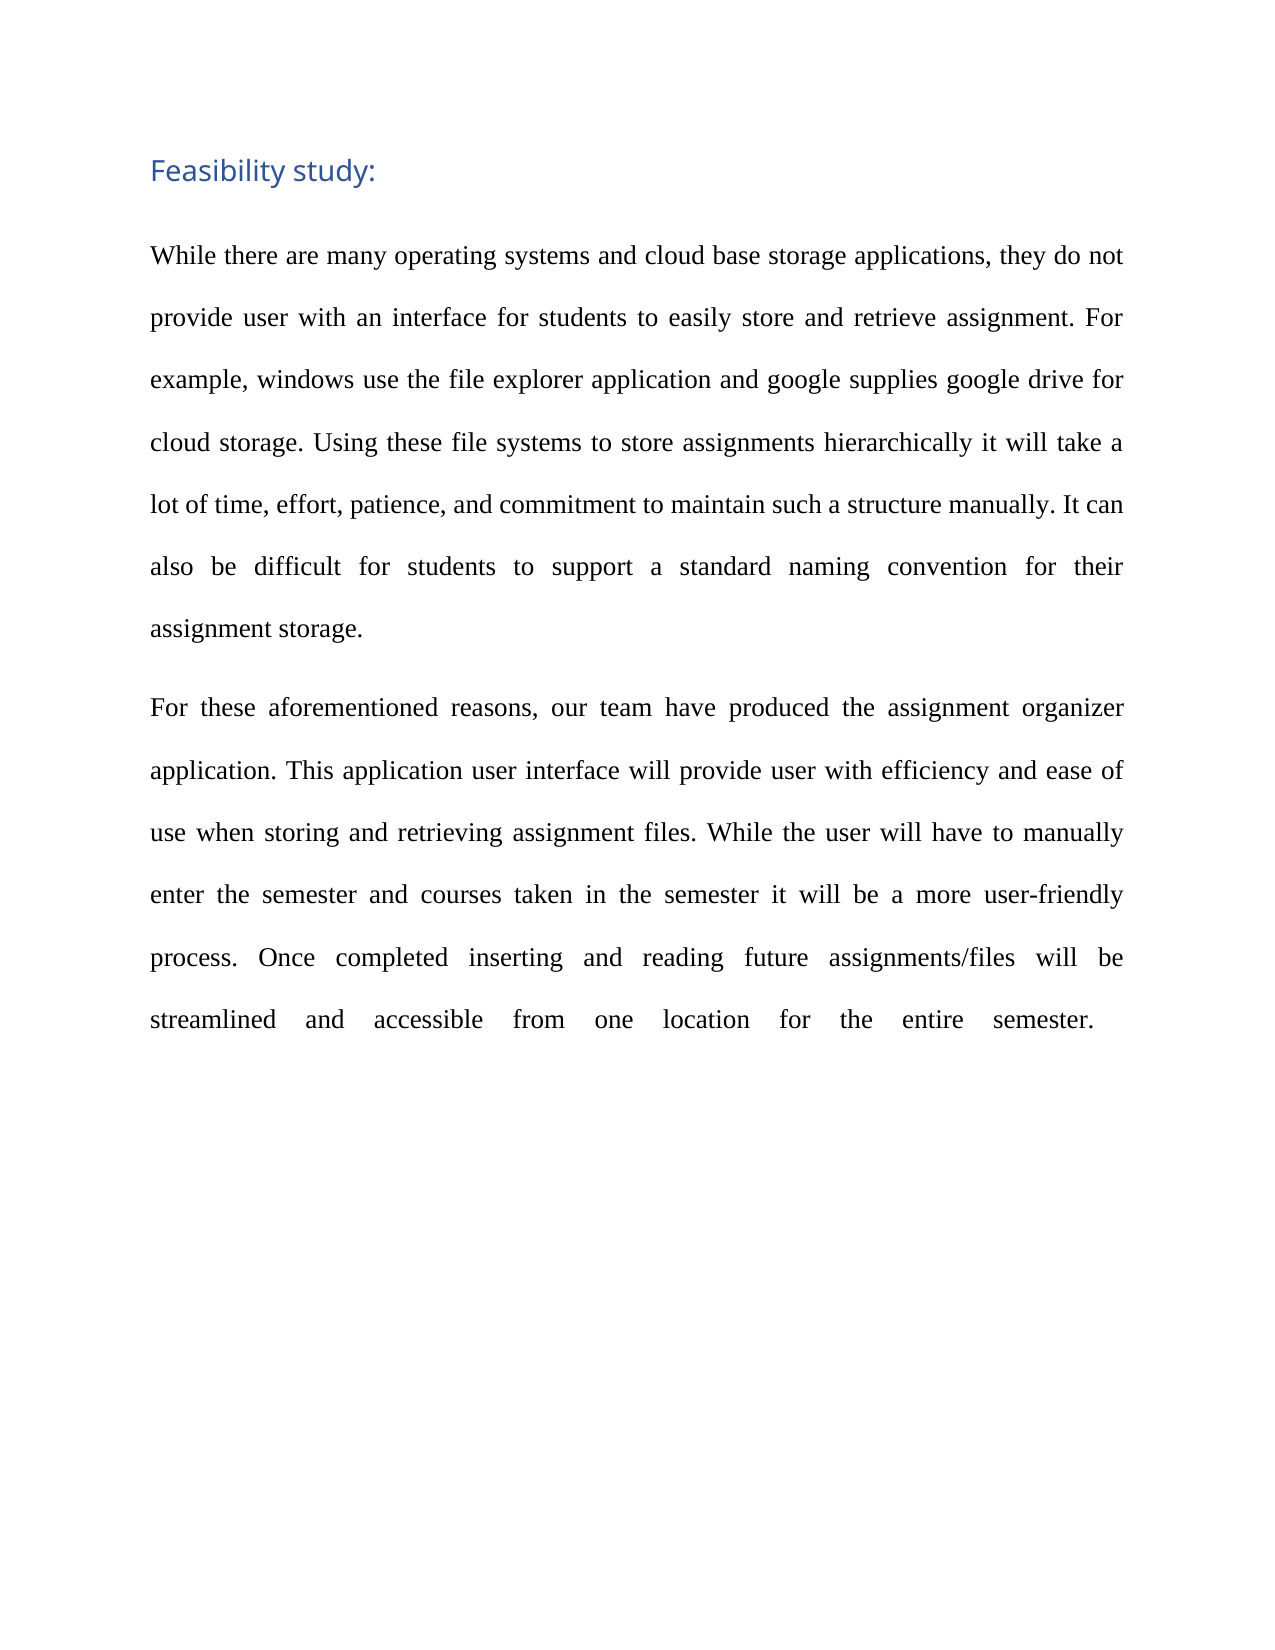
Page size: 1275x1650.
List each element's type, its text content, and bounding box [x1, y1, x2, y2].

text Feasibility study: [150, 150, 1125, 220]
text For these aforementioned reasons, our team have produced the assignment organizer application. This application user interface will provide user with efficiency and ease of use when storing and retrieving assignment files. While the user will have to manually enter the semester and courses taken in the semester it will be a more user-friendly process. Once completed inserting and reading future assignments/files will be streamlined and accessible from one location for the entire semester. [150, 691, 1125, 1153]
text While there are many operating systems and cloud base storage applications, they do not provide user with an interface for students to easily store and retrieve assignment. For example, windows use the file explorer application and google supplies google drive for cloud storage. Using these file systems to store assignments hierarchically it will take a lot of time, effort, patience, and commitment to maintain such a structure manually. It can also be difficult for students to support a standard naming convention for their assignment storage. [150, 239, 1125, 644]
